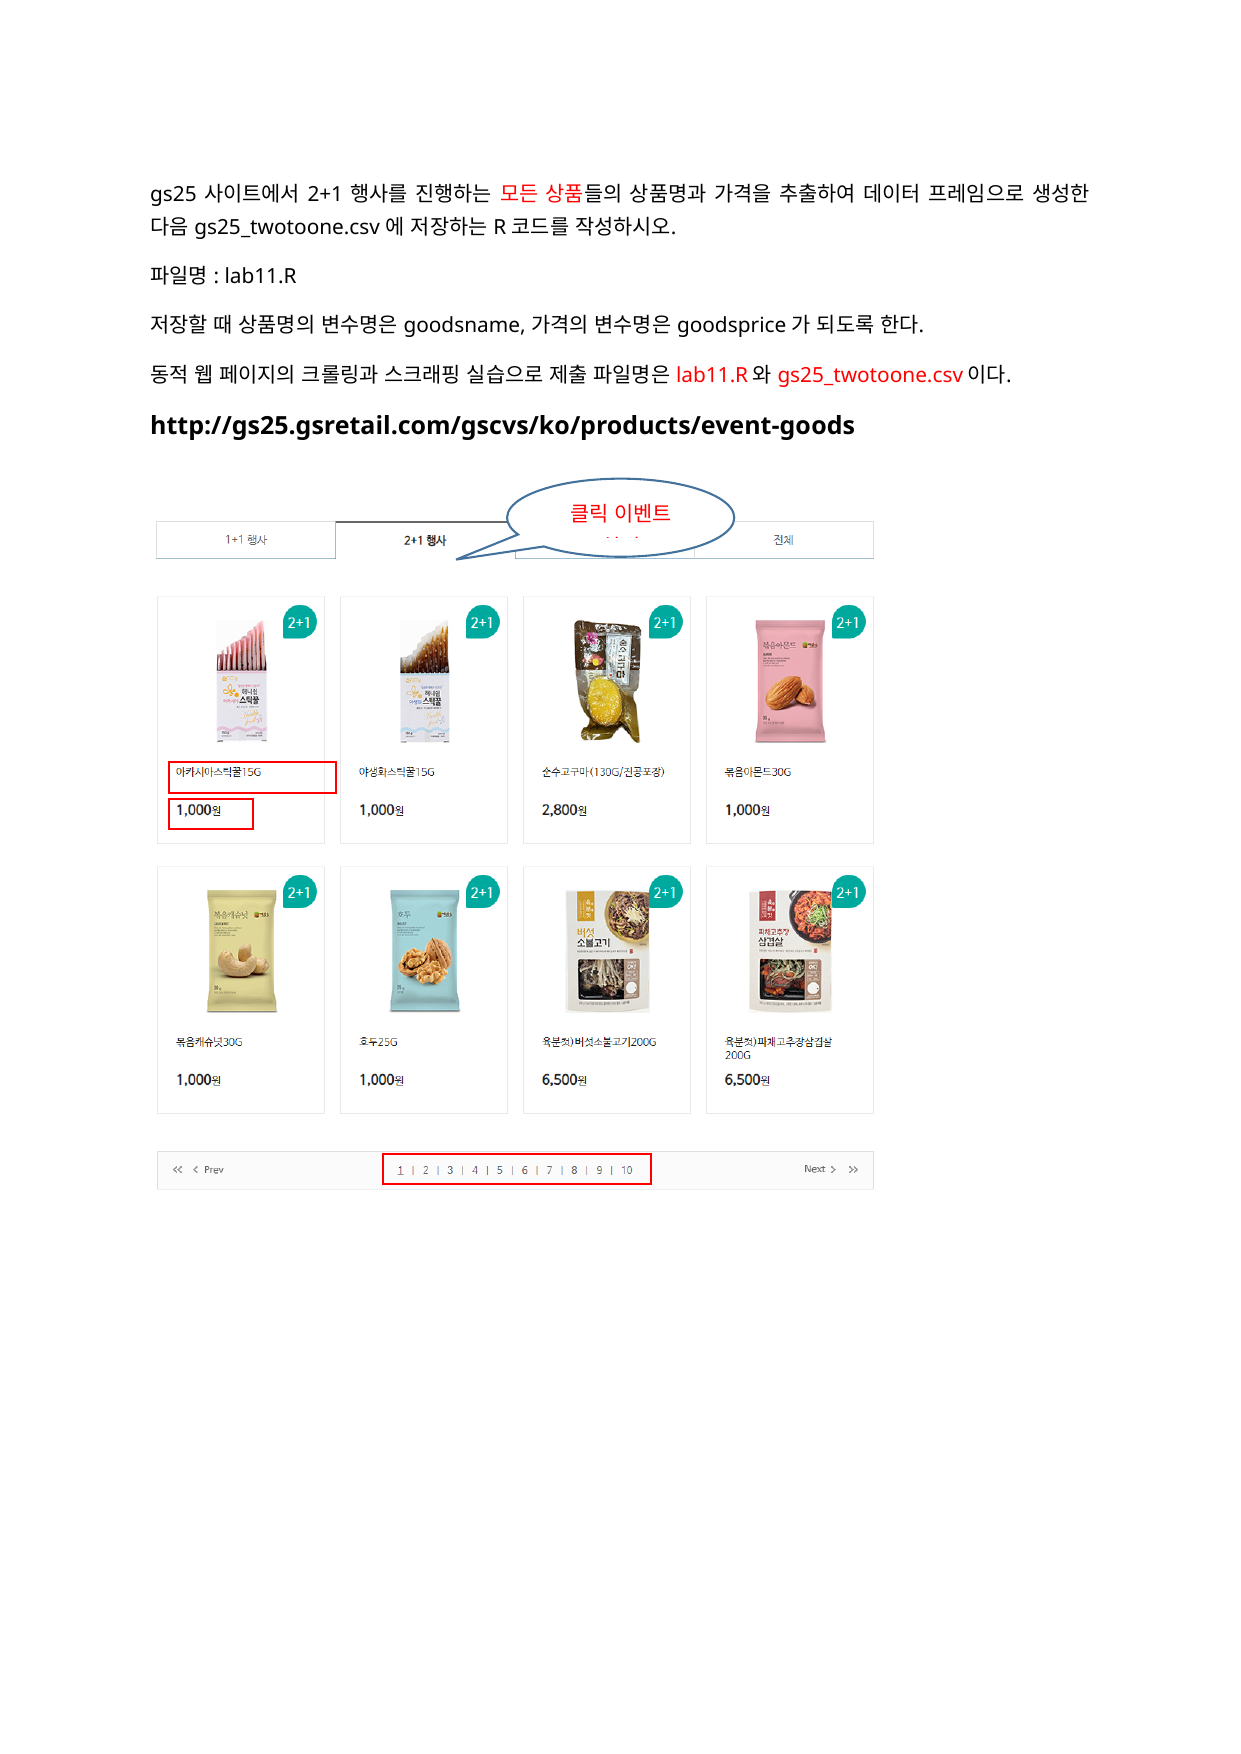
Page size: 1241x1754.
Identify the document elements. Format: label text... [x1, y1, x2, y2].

text 파일명 : lab11.R [150, 259, 1090, 289]
text 저장할 때 상품명의 변수명은 goodsname, 가격의 변수명은 goodsprice 가 되도록 한다. [150, 309, 1090, 339]
text gs25 사이트에서 2+1 행사를 진행하는 모든 상품들의 상품명과 가격을 추출하여 데이터 프레임으로 생성한 다음 gs25_twotoone.csv 에 저장하는 R 코드를 작성하시오. [150, 177, 1090, 240]
text http://gs25.gsretail.com/gscvs/ko/products/event-goods [150, 407, 1090, 441]
picture [150, 514, 884, 1201]
text 동적 웹 페이지의 크롤링과 스크래핑 실습으로 제출 파일명은 lab11.R와 gs25_twotoone.csv이다. [150, 358, 1090, 388]
